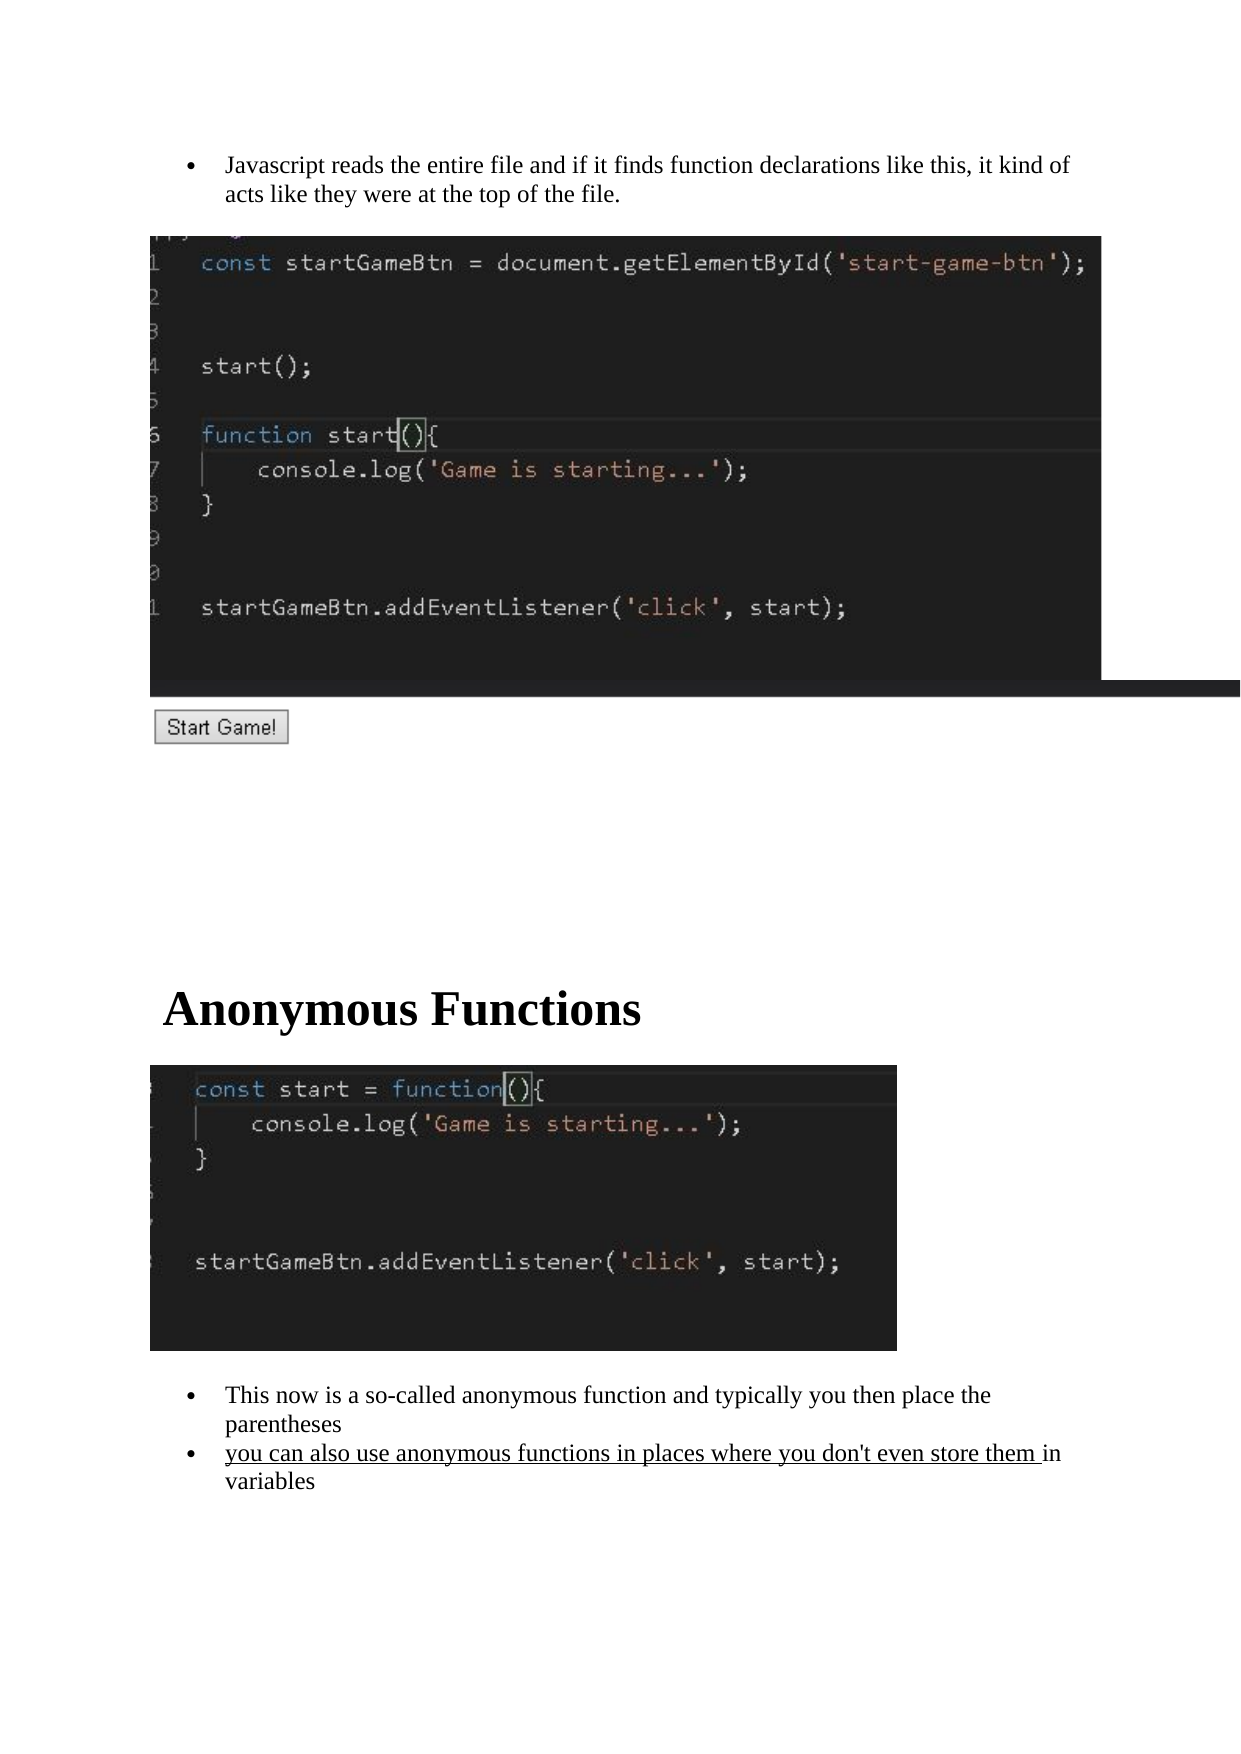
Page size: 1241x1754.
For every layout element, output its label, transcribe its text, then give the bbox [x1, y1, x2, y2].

text Anonymous Functions [150, 978, 1090, 1036]
picture [150, 236, 1241, 950]
list you can also use anonymous functions in places where you don't even store them in variables [187, 1438, 1090, 1495]
list This now is a so-called anonymous function and typically you then place the parentheses [187, 1380, 1090, 1438]
picture [150, 1065, 897, 1351]
list Javascript reads the entire file and if it finds function declarations like this, it kind of acts like they were at the top of the file. [187, 150, 1090, 207]
